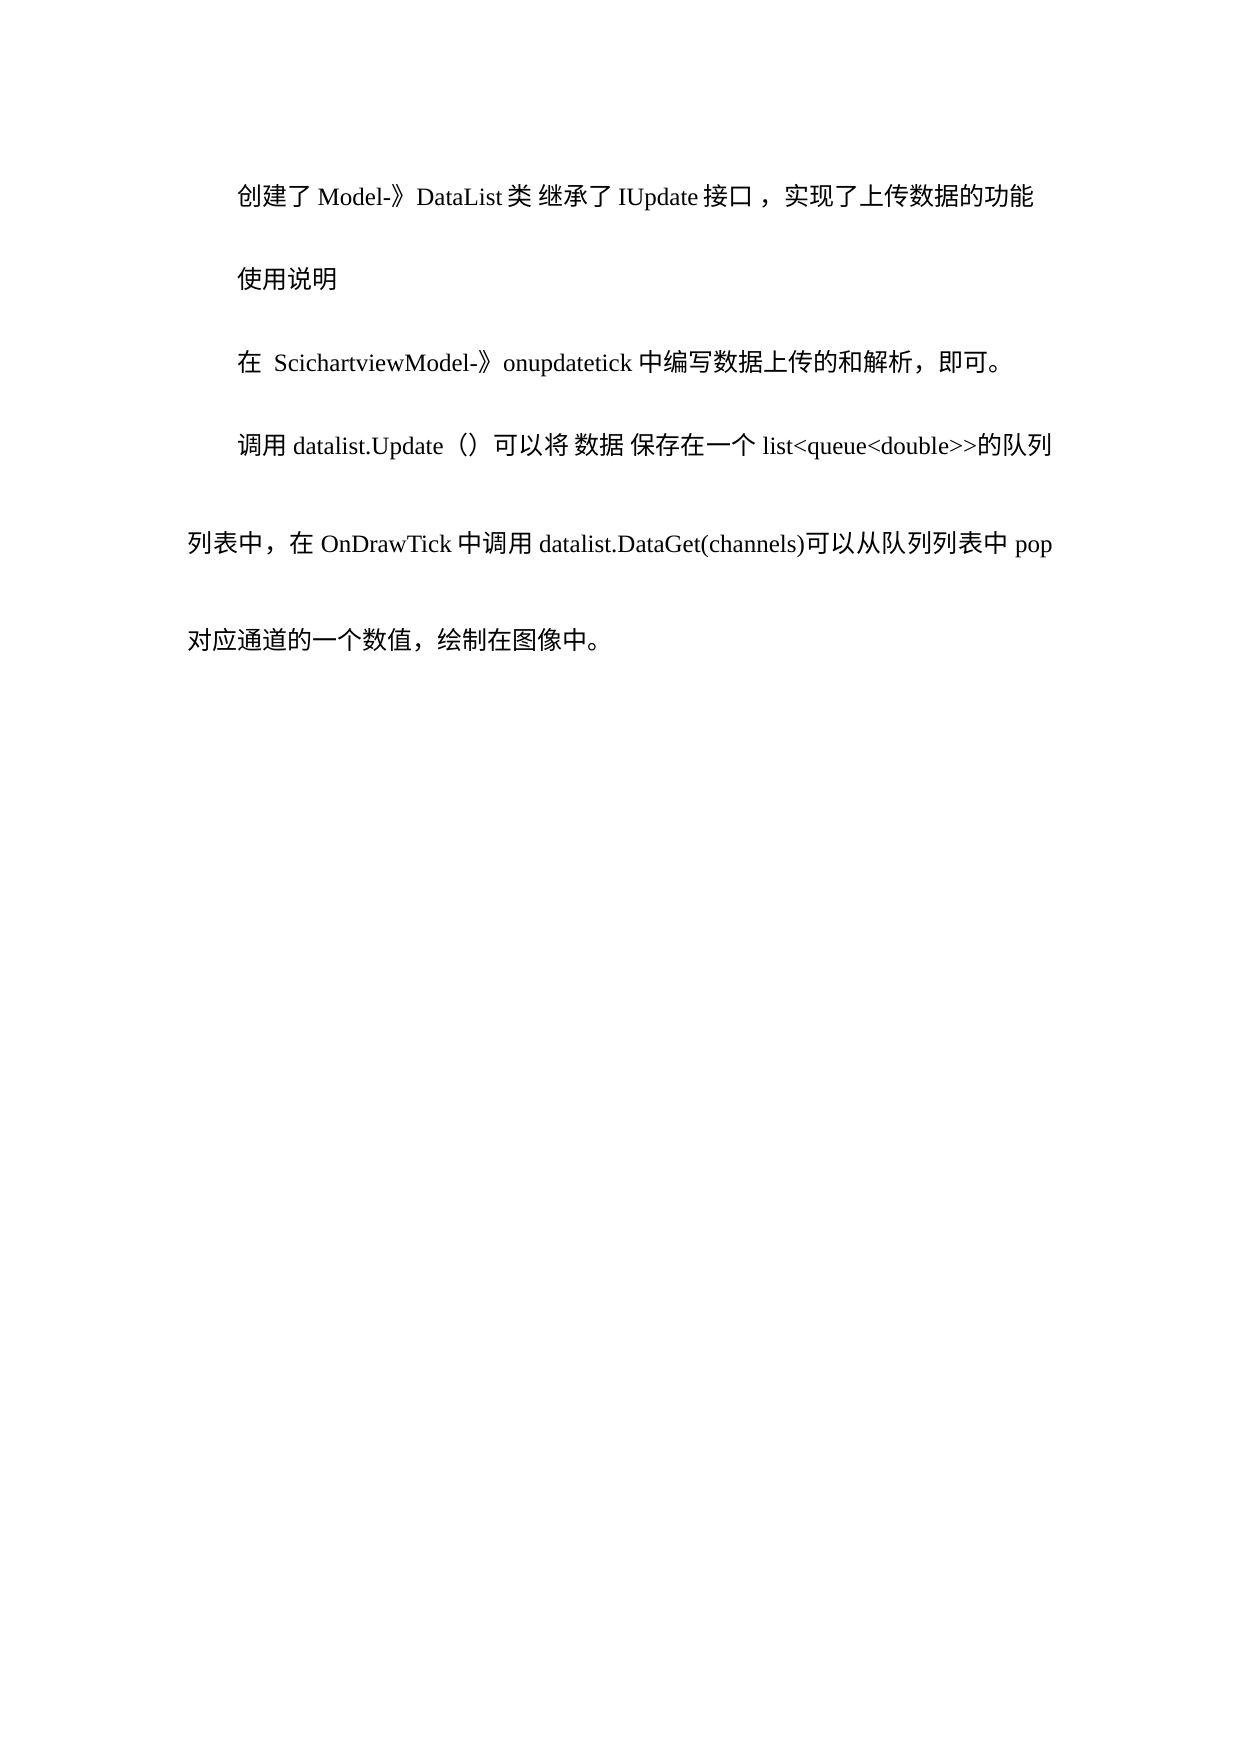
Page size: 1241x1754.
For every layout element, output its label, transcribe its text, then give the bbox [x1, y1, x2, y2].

text 调用datalist.Update（）可以将 数据 保存在一个list<queue<double>>的队列列表中，在OnDrawTick中调用datalist.DataGet(channels)可以从队列列表中pop对应通道的一个数值，绘制在图像中。 [187, 411, 1053, 671]
text 在 ScichartviewModel-》onupdatetick 中编写数据上传的和解析，即可。 [187, 328, 1053, 393]
text 创建了Model-》DataList类 继承了IUpdate接口 ，实现了上传数据的功能 [187, 162, 1053, 227]
text 使用说明 [187, 245, 1053, 310]
